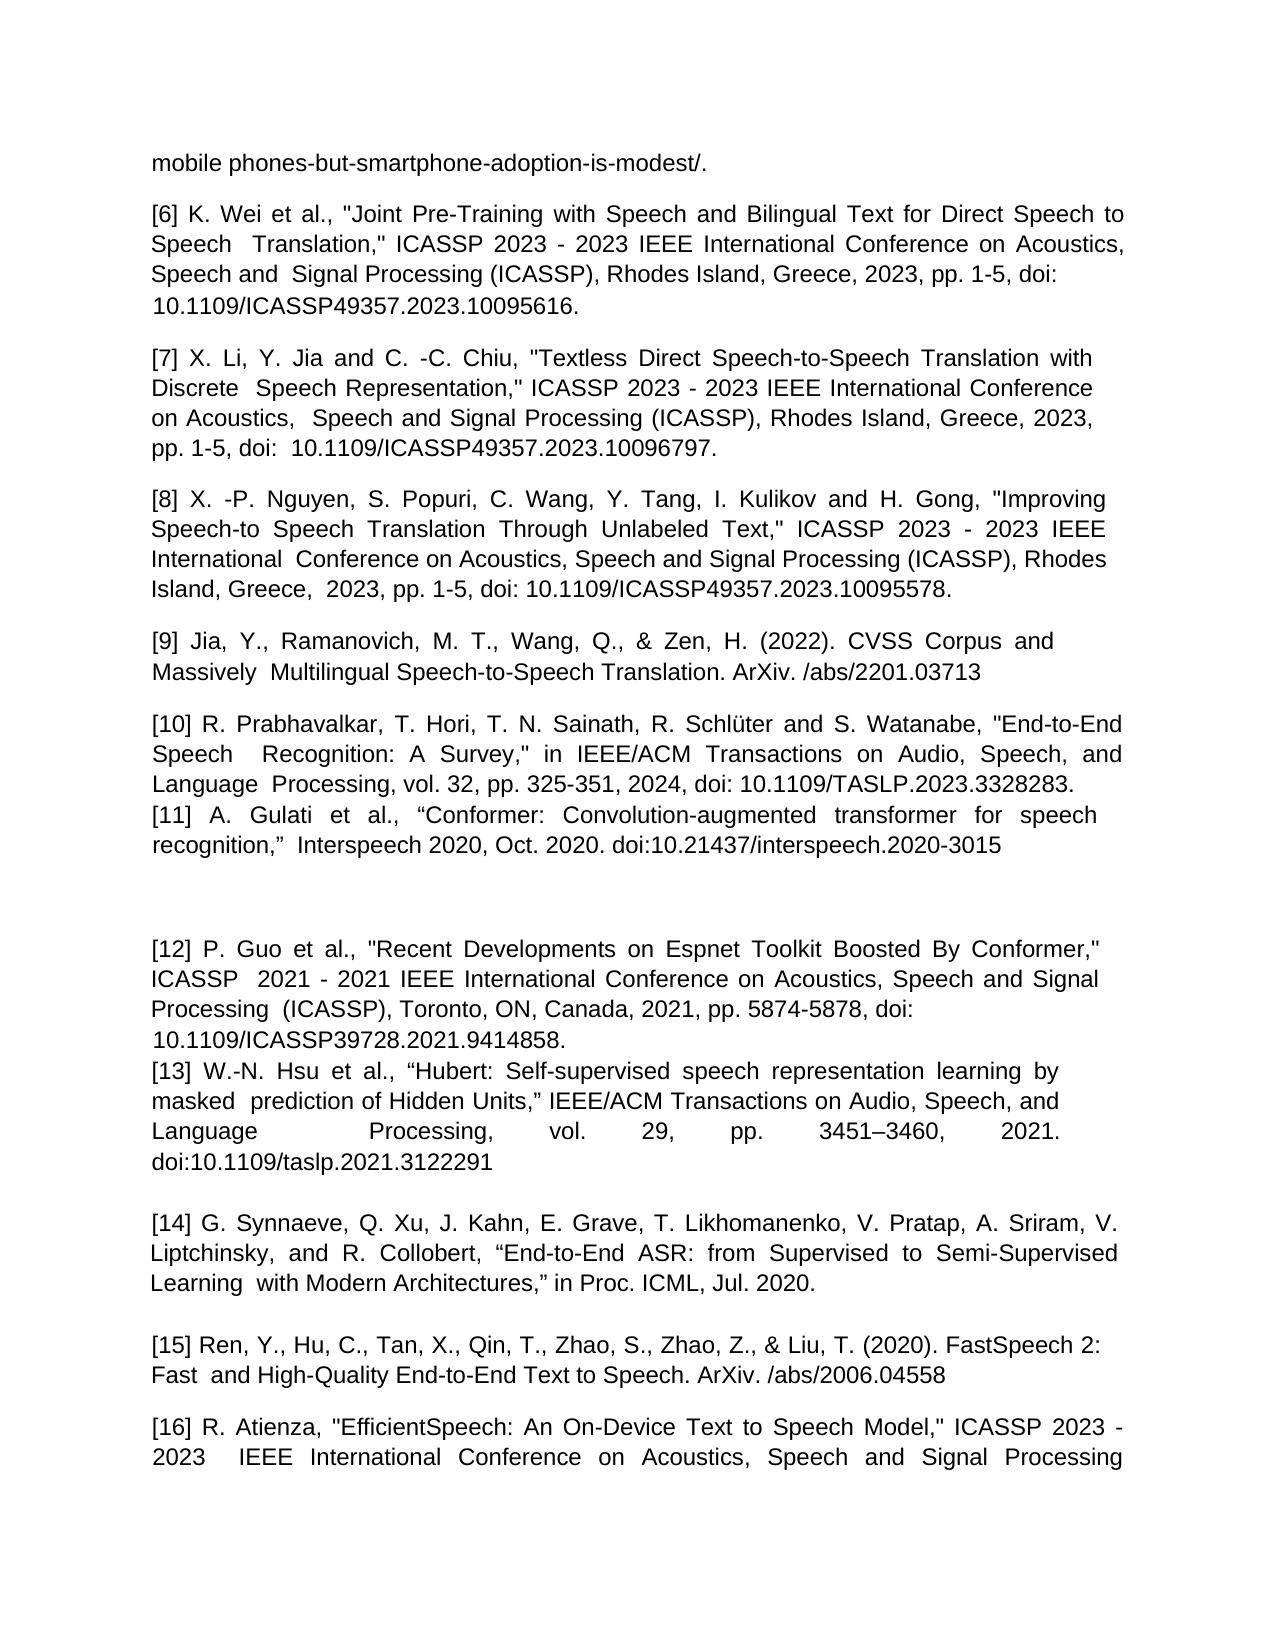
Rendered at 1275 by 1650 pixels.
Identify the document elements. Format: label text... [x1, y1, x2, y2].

text [12] P. Guo et al., "Recent Developments on Espnet Toolkit Boosted By Conformer," ICASSP 2021 - 2021 IEEE International Conference on Acoustics, Speech and Signal Processing (ICASSP), Toronto, ON, Canada, 2021, pp. 5874-5878, doi: [151, 934, 1101, 1022]
text https://www.pewresearch.org/global/2018/10/09/majorities-in-sub-saharan-africa-own-mobile phones-but-smartphone-adoption-is-modest/. [151, 148, 1094, 176]
text [6] K. Wei et al., "Joint Pre-Training with Speech and Bilingual Text for Direct Speech to Speech Translation," ICASSP 2023 - 2023 IEEE International Conference on Acoustics, Speech and Signal Processing (ICASSP), Rhodes Island, Greece, 2023, pp. 1-5, doi: [151, 200, 1127, 288]
text [15] Ren, Y., Hu, C., Tan, X., Qin, T., Zhao, S., Zhao, Z., & Liu, T. (2020). FastSpeech 2: Fast and High-Quality End-to-End Text to Speech. ArXiv. /abs/2006.04558 [151, 1331, 1103, 1388]
text [7] X. Li, Y. Jia and C. -C. Chiu, "Textless Direct Speech-to-Speech Translation with Discrete Speech Representation," ICASSP 2023 - 2023 IEEE International Conference on Acoustics, Speech and Signal Processing (ICASSP), Rhodes Island, Greece, 2023, pp. 1-5, doi: 10.1109/ICASSP49357.2023.10096797. [151, 343, 1094, 461]
text [8] X. -P. Nguyen, S. Popuri, C. Wang, Y. Tang, I. Kulikov and H. Gong, "Improving Speech-to Speech Translation Through Unlabeled Text," ICASSP 2023 - 2023 IEEE International Conference on Acoustics, Speech and Signal Processing (ICASSP), Rhodes Island, Greece, 2023, pp. 1-5, doi: 10.1109/ICASSP49357.2023.10095578. [151, 485, 1108, 603]
text [11] A. Gulati et al., “Conformer: Convolution-augmented transformer for speech recognition,” Interspeech 2020, Oct. 2020. doi:10.21437/interspeech.2020-3015 [152, 801, 1099, 858]
text [13] W.-N. Hsu et al., “Hubert: Self-supervised speech representation learning by masked prediction of Hidden Units,” IEEE/ACM Transactions on Audio, Speech, and Language Processing, vol. 29, pp. 3451–3460, 2021. doi:10.1109/taslp.2021.3122291 [151, 1057, 1061, 1175]
text [9] Jia, Y., Ramanovich, M. T., Wang, Q., & Zen, H. (2022). CVSS Corpus and Massively Multilingual Speech-to-Speech Translation. ArXiv. /abs/2201.03713 [152, 627, 1056, 685]
text 10.1109/ICASSP39728.2021.9414858. [152, 1026, 1132, 1053]
text [10] R. Prabhavalkar, T. Hori, T. N. Sainath, R. Schlüter and S. Watanabe, "End-to-End Speech Recognition: A Survey," in IEEE/ACM Transactions on Audio, Speech, and Language Processing, vol. 32, pp. 325-351, 2024, doi: 10.1109/TASLP.2023.3328283. [152, 709, 1124, 798]
text [14] G. Synnaeve, Q. Xu, J. Kahn, E. Grave, T. Likhomanenko, V. Pratap, A. Sriram, V. Liptchinsky, and R. Collobert, “End-to-End ASR: from Supervised to Semi-Supervised Learning with Modern Architectures,” in Proc. ICML, Jul. 2020. [150, 1209, 1119, 1297]
text 10.1109/ICASSP49357.2023.10095616. [152, 292, 1132, 319]
